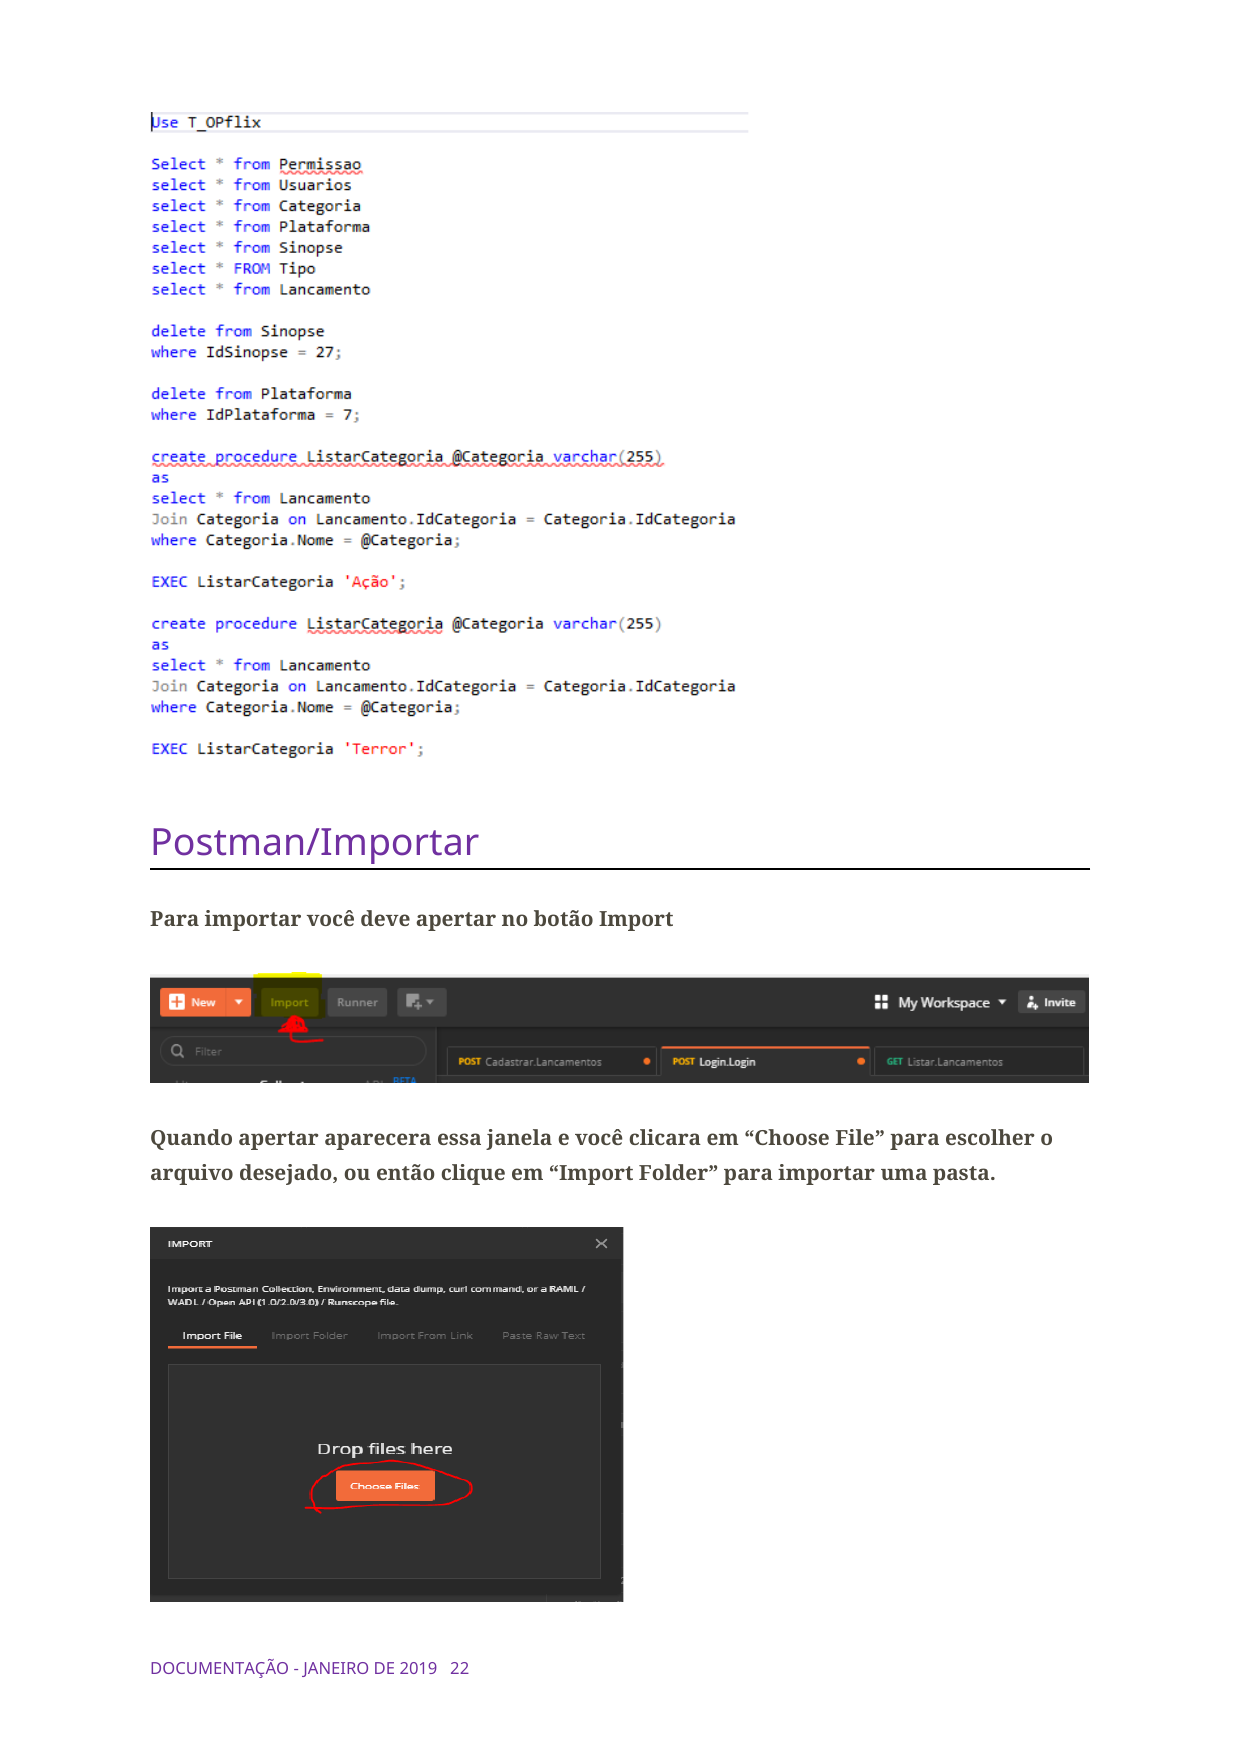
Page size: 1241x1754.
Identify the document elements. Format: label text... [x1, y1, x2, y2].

picture [150, 112, 749, 775]
picture [150, 972, 1089, 1083]
text Quando apertar aparecera essa janela e você clicara em “Choose File” para escolher o arquivo desejado, ou então clique em “Import Folder” para importar uma pasta. [150, 1123, 1090, 1187]
text Postman/Importar [150, 815, 1090, 868]
text Para importar você deve apertar no botão Import [150, 904, 1090, 932]
picture [150, 1227, 624, 1602]
